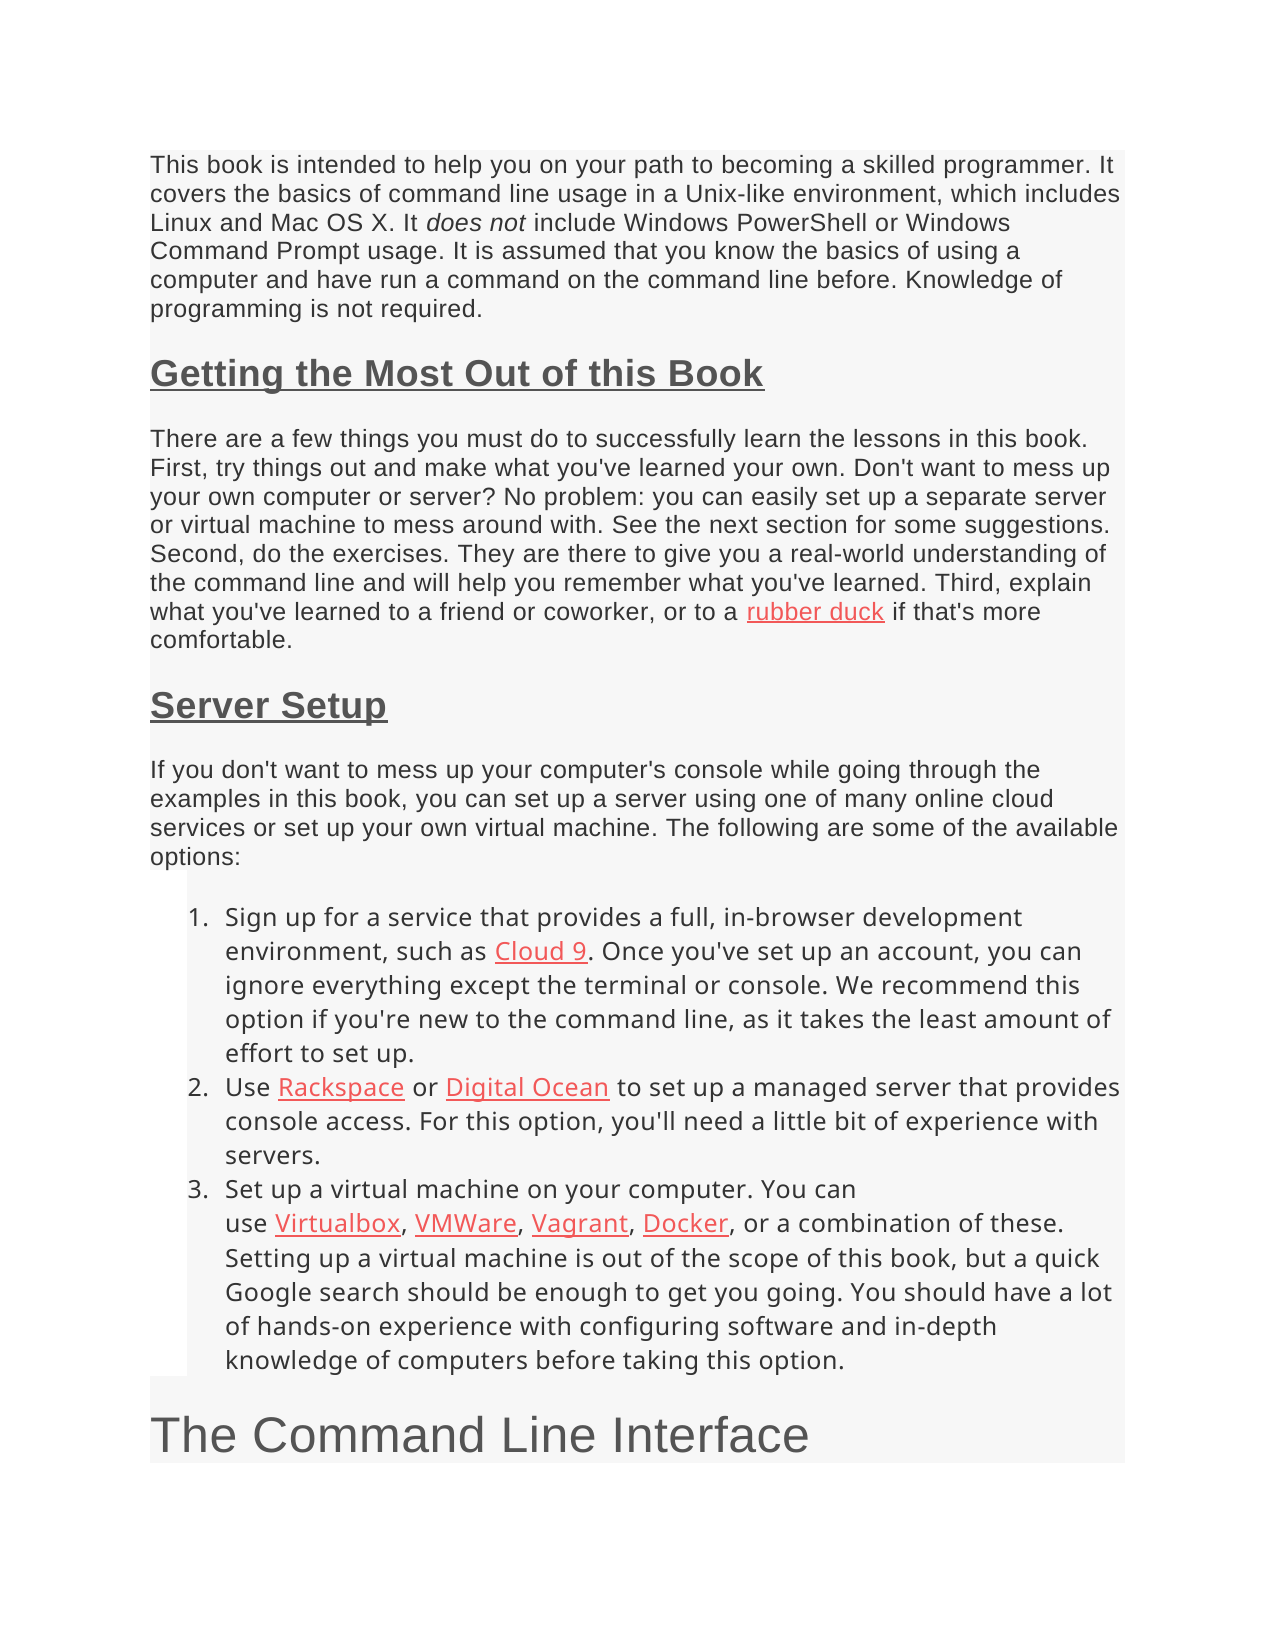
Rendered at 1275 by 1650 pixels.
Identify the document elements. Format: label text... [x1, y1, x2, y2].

text Getting the Most Out of this Book [150, 352, 1125, 395]
text This book is intended to help you on your path to becoming a skilled programmer. It covers the basics of command line usage in a Unix-like environment, which includes Linux and Mac OS X. It does not include Windows PowerShell or Windows Command Prompt usage. It is assumed that you know the basics of using a computer and have run a command on the command line before. Knowledge of programming is not required. [150, 150, 1125, 322]
text The Command Line Interface [150, 1406, 1125, 1463]
text There are a few things you must do to successfully learn the lessons in this book. First, try things out and make what you've learned your own. Don't want to mess up your own computer or server? No problem: you can easily set up a separate server or virtual machine to mess around with. See the next section for some suggestions. Second, do the exercises. They are there to give you a real-world understanding of the command line and will help you remember what you've learned. Third, explain what you've learned to a friend or coworker, or to a rubber duck if that's more comfortable. [150, 424, 1125, 654]
list Use Rackspace or Digital Ocean to set up a managed server that provides console access. For this option, you'll need a little bit of experience with servers. [187, 1070, 1125, 1172]
list Set up a virtual machine on your computer. You can use Virtualbox, VMWare, Vagrant, Docker, or a combination of these. Setting up a virtual machine is out of the scope of this book, but a quick Google search should be enough to get you going. You should have a lot of hands-on experience with configuring software and in-depth knowledge of computers before taking this option. [187, 1172, 1125, 1376]
list Sign up for a service that provides a full, in-browser development environment, such as Cloud 9. Once you've set up an account, you can ignore everything except the terminal or console. We recommend this option if you're new to the command line, as it takes the least amount of effort to set up. [187, 899, 1125, 1070]
text Server Setup [150, 683, 1125, 726]
text If you don't want to mess up your computer's console while going through the examples in this book, you can set up a server using one of many online cloud services or set up your own virtual machine. The following are some of the available options: [150, 755, 1125, 870]
